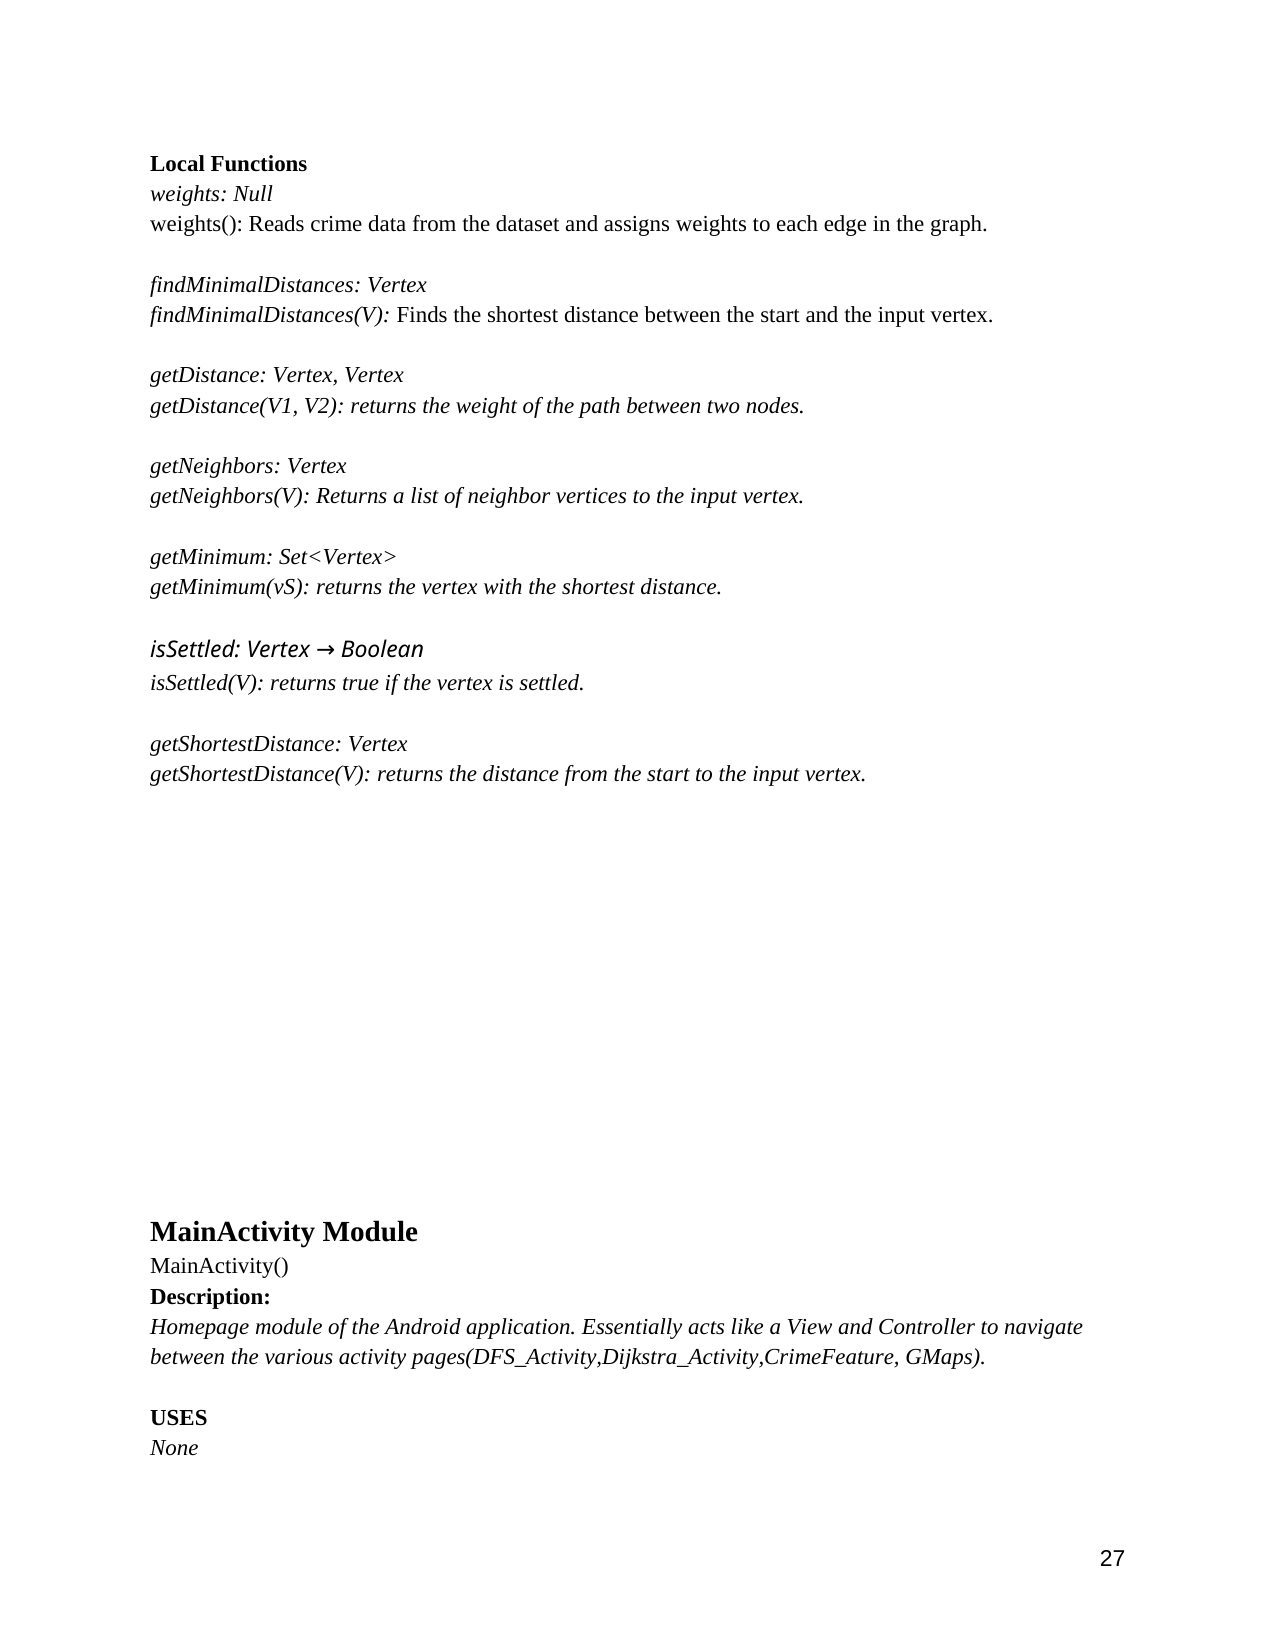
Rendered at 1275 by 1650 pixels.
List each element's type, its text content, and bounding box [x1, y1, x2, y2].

text getShortestDistance(V): returns the distance from the start to the input vertex. [150, 760, 1125, 786]
text getMinimum(vS): returns the vertex with the shortest distance. [150, 573, 1125, 599]
text weights: Null [150, 180, 1125, 207]
text weights(): Reads crime data from the dataset and assigns weights to each edge in the graph. [150, 210, 1125, 237]
text MainActivity() [150, 1253, 1125, 1279]
text USES [150, 1404, 1125, 1430]
text isSettled: Vertex → Boolean [150, 633, 1125, 664]
text isSettled(V): returns true if the vertex is settled. [150, 669, 1125, 696]
text getShortestDistance: Vertex [150, 730, 1125, 756]
text Description: [150, 1283, 1125, 1309]
text findMinimalDistances(V): Finds the shortest distance between the start and the input vertex. [150, 301, 1125, 327]
text None [150, 1434, 1125, 1460]
text Local Functions [150, 150, 1125, 176]
text getDistance: Vertex, Vertex [150, 361, 1125, 388]
text getNeighbors(V): Returns a list of neighbor vertices to the input vertex. [150, 482, 1125, 509]
text getNeighbors: Vertex [150, 452, 1125, 478]
text getDistance(V1, V2): returns the weight of the path between two nodes. [150, 392, 1125, 418]
text getMinimum: Set<Vertex> [150, 543, 1125, 569]
text MainActivity Module [150, 1214, 1125, 1248]
text Homepage module of the Android application. Essentially acts like a View and Controller to navigate between the various activity pages(DFS_Activity,Dijkstra_Activity,CrimeFeature, GMaps). [150, 1313, 1125, 1369]
text findMinimalDistances: Vertex [150, 271, 1125, 297]
